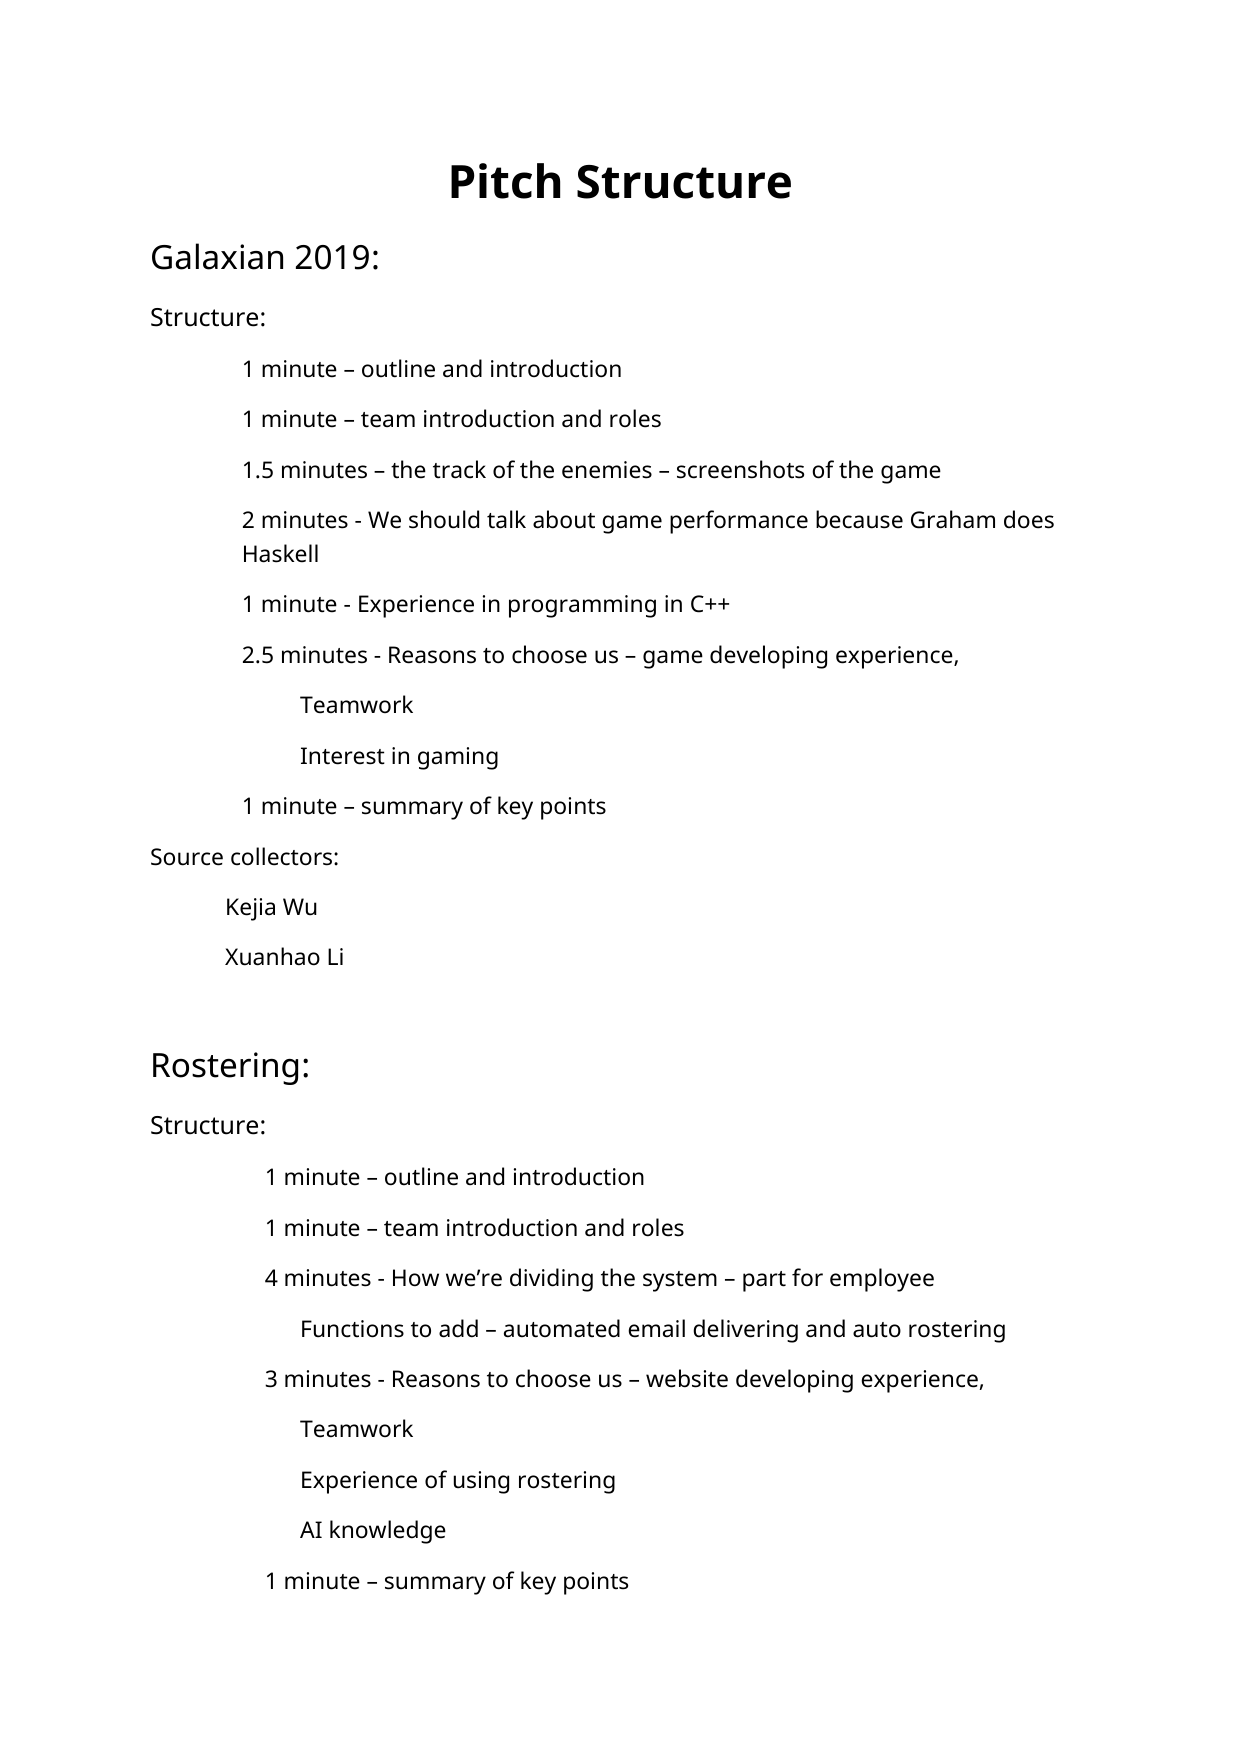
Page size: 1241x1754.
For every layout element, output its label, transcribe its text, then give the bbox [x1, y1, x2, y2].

text 4 minutes - How we’re dividing the system – part for employee [264, 1262, 1090, 1293]
text 1 minute - Experience in programming in C++ [242, 588, 1090, 620]
text 1 minute – summary of key points [264, 1564, 1090, 1596]
text Teamwork [264, 1413, 1090, 1444]
text Pitch Structure [150, 150, 1090, 212]
text Structure: [150, 299, 1090, 334]
text Rostering: [150, 1042, 1090, 1088]
text 2.5 minutes - Reasons to choose us – game developing experience, [242, 639, 1090, 670]
text Interest in gaming [242, 740, 1090, 771]
text 1 minute – outline and introduction [242, 353, 1090, 384]
text Source collectors: [150, 841, 1090, 872]
text 3 minutes - Reasons to choose us – website developing experience, [264, 1363, 1090, 1394]
text AI knowledge [264, 1514, 1090, 1545]
text 1 minute – team introduction and roles [264, 1212, 1090, 1243]
text 2 minutes - We should talk about game performance because Graham does Haskell [242, 504, 1090, 569]
text Xuanhao Li [150, 941, 1090, 973]
text Structure: [150, 1108, 1090, 1142]
text 1 minute – outline and introduction [264, 1161, 1090, 1192]
text Teamwork [242, 689, 1090, 721]
text Galaxian 2019: [150, 234, 1090, 279]
text Experience of using rostering [264, 1464, 1090, 1495]
text Functions to add – automated email delivering and auto rostering [264, 1312, 1090, 1344]
text 1 minute – summary of key points [242, 790, 1090, 821]
text 1 minute – team introduction and roles [242, 403, 1090, 435]
text 1.5 minutes – the track of the enemies – screenshots of the game [242, 454, 1090, 485]
text Kejia Wu [150, 891, 1090, 922]
